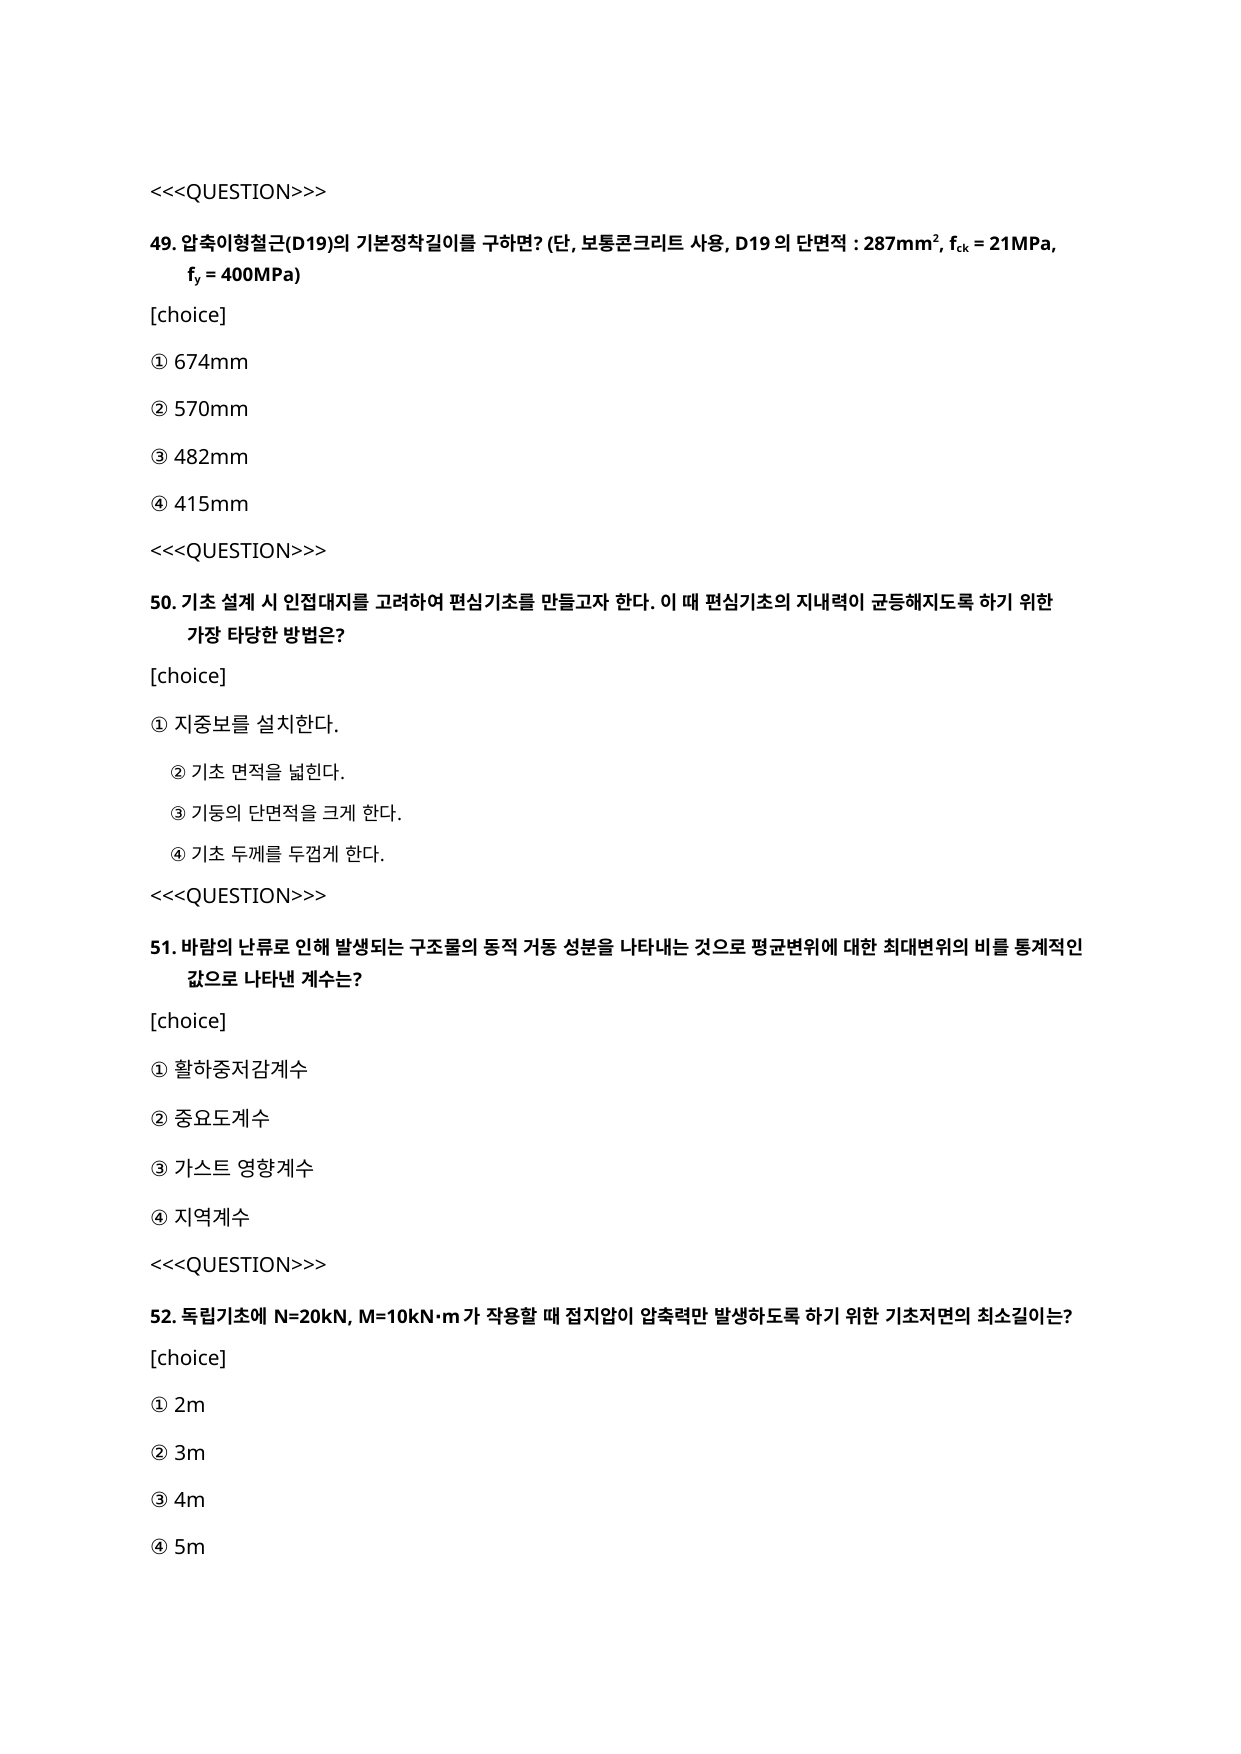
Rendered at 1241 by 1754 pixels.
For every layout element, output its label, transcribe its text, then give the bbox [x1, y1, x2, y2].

text ② 기초 면적을 넓힌다. [150, 758, 1090, 785]
text [choice] [150, 661, 1090, 690]
text ③ 기둥의 단면적을 크게 한다. [150, 799, 1090, 826]
text 49. 압축이형철근(D19)의 기본정착길이를 구하면? (단, 보통콘크리트 사용, D19의 단면적 : 287mm2, fck = 21MPa, fy = 400MPa) [150, 229, 1090, 286]
text ② 570mm [150, 394, 1090, 423]
text 51. 바람의 난류로 인해 발생되는 구조물의 동적 거동 성분을 나타내는 것으로 평균변위에 대한 최대변위의 비를 통계적인 값으로 나타낸 계수는? [150, 932, 1090, 992]
text [choice] [150, 1343, 1090, 1371]
text ③ 4m [150, 1485, 1090, 1513]
text ④ 5m [150, 1532, 1090, 1561]
text ③ 482mm [150, 442, 1090, 470]
text <<<QUESTION>>> [150, 1251, 1090, 1279]
text 50. 기초 설계 시 인접대지를 고려하여 편심기초를 만들고자 한다. 이 때 편심기초의 지내력이 균등해지도록 하기 위한 가장 타당한 방법은? [150, 588, 1090, 648]
text [choice] [150, 300, 1090, 328]
text ④ 지역계수 [150, 1201, 1090, 1232]
text [choice] [150, 1006, 1090, 1034]
text ① 2m [150, 1390, 1090, 1419]
text ① 활하중저감계수 [150, 1053, 1090, 1083]
text ④ 415mm [150, 489, 1090, 517]
text ② 중요도계수 [150, 1102, 1090, 1133]
text ④ 기초 두께를 두껍게 한다. [150, 840, 1090, 867]
text 52. 독립기초에 N=20kN, M=10kN⋅m가 작용할 때 접지압이 압축력만 발생하도록 하기 위한 기초저면의 최소길이는? [150, 1302, 1090, 1329]
text ② 3m [150, 1438, 1090, 1466]
text <<<QUESTION>>> [150, 536, 1090, 565]
text ① 지중보를 설치한다. [150, 709, 1090, 739]
text ③ 가스트 영향계수 [150, 1152, 1090, 1182]
text <<<QUESTION>>> [150, 177, 1090, 206]
text ① 674mm [150, 347, 1090, 376]
text <<<QUESTION>>> [150, 881, 1090, 909]
